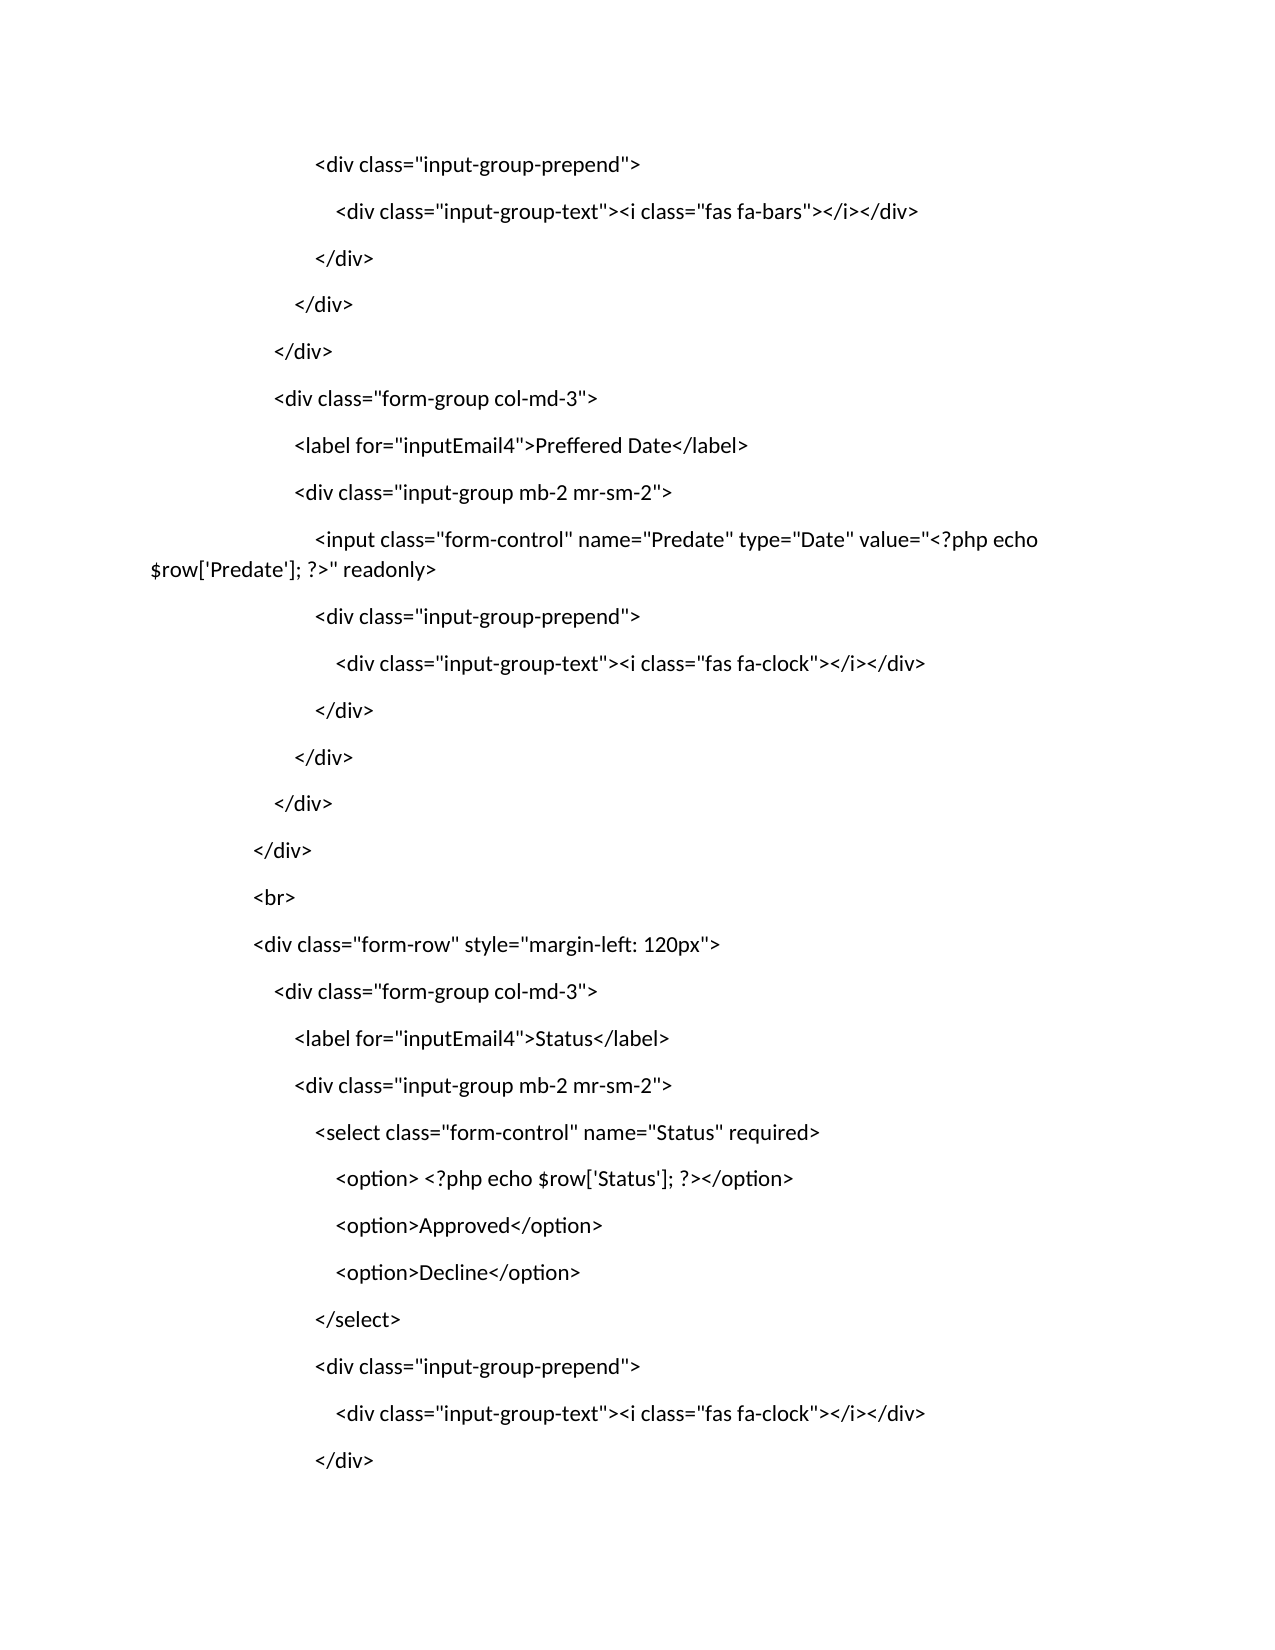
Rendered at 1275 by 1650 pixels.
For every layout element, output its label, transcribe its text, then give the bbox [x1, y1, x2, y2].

text <select class="form-control" name="Status" required> [150, 1118, 1125, 1146]
text <div class="input-group-text"><i class="fas fa-clock"></i></div> [150, 1399, 1125, 1427]
text <div class="input-group-prepend"> [150, 1352, 1125, 1380]
text </div> [150, 337, 1125, 366]
text <label for="inputEmail4">Preffered Date</label> [150, 431, 1125, 459]
text <div class="form-group col-md-3"> [150, 384, 1125, 412]
text <label for="inputEmail4">Status</label> [150, 1024, 1125, 1052]
text </div> [150, 244, 1125, 272]
text <br> [150, 883, 1125, 911]
text <div class="input-group mb-2 mr-sm-2"> [150, 1071, 1125, 1099]
text </div> [150, 1446, 1125, 1474]
text </div> [150, 743, 1125, 771]
text </div> [150, 789, 1125, 818]
text </select> [150, 1305, 1125, 1333]
text <option>Decline</option> [150, 1258, 1125, 1286]
text <div class="form-row" style="margin-left: 120px"> [150, 930, 1125, 958]
text </div> [150, 836, 1125, 864]
text <div class="input-group-text"><i class="fas fa-clock"></i></div> [150, 649, 1125, 677]
text </div> [150, 291, 1125, 319]
text <option> <?php echo $row['Status']; ?></option> [150, 1164, 1125, 1193]
text </div> [150, 696, 1125, 724]
text <div class="input-group-text"><i class="fas fa-bars"></i></div> [150, 197, 1125, 225]
text <input class="form-control" name="Predate" type="Date" value="<?php echo $row['Predate']; ?>" readonly> [150, 525, 1125, 583]
text <div class="input-group-prepend"> [150, 602, 1125, 630]
text <option>Approved</option> [150, 1211, 1125, 1239]
text <div class="input-group-prepend"> [150, 150, 1125, 178]
text <div class="form-group col-md-3"> [150, 977, 1125, 1005]
text <div class="input-group mb-2 mr-sm-2"> [150, 478, 1125, 506]
